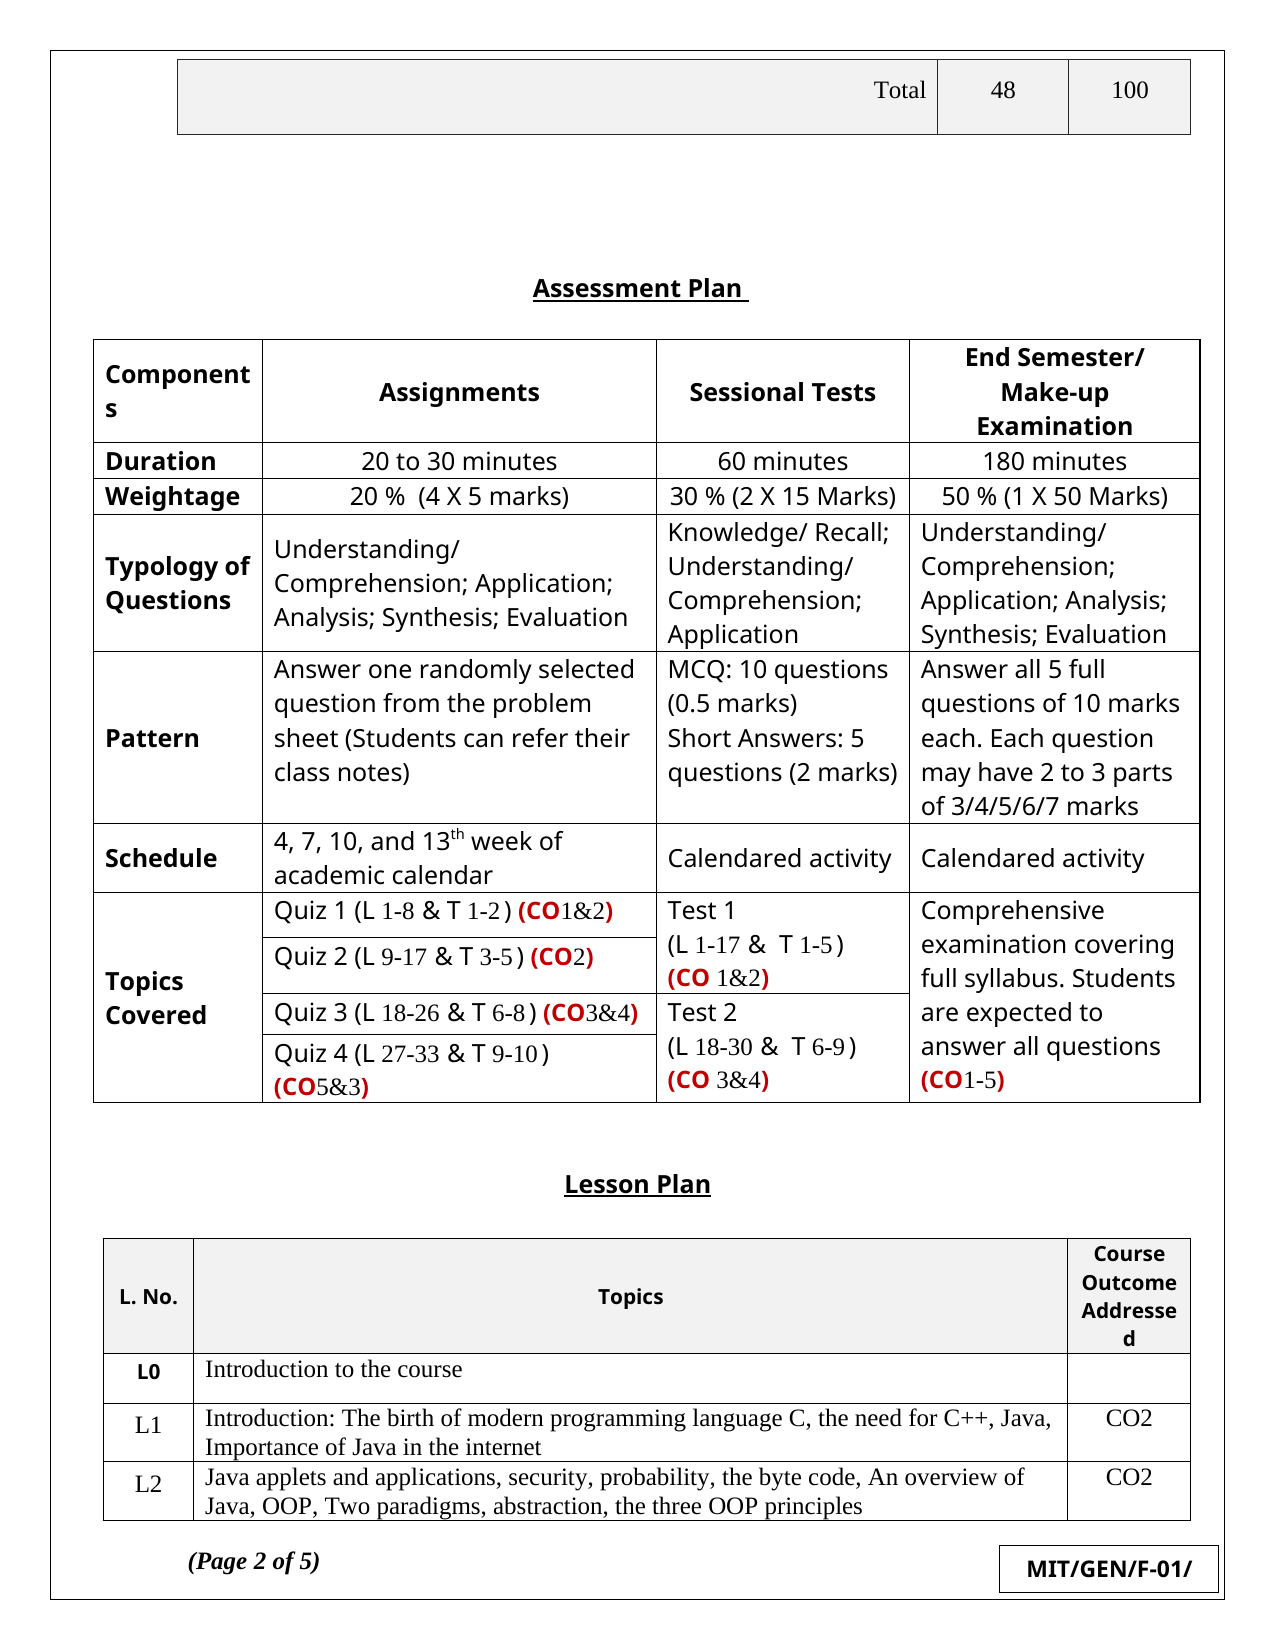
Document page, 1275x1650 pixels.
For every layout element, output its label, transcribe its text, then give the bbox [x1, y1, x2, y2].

table_cell Quiz 4 (L & T ) (CO) [263, 1035, 656, 1102]
table_cell Answer one randomly selected question from the problem sheet (Students can refer their class notes) [263, 652, 656, 822]
table_header Sessional Tests [657, 340, 909, 442]
text Assessment Plan [187, 271, 1087, 305]
table_header Assignments [263, 340, 656, 442]
table_cell 4, 7, 10, and 13th week of academic calendar [263, 824, 656, 892]
table_header Topics [194, 1239, 1067, 1353]
table_cell Comprehensive examination covering full syllabus. Students are expected to answer all questions (CO) [910, 893, 1199, 1102]
table_cell Test 1 (L & T ) (CO) [657, 893, 909, 993]
table_cell 50 % (1 X 50 Marks) [910, 479, 1199, 514]
table_header Components [94, 340, 262, 442]
table_cell [104, 1404, 193, 1461]
table_cell Understanding/ Comprehension; Application; Analysis; Synthesis; Evaluation [910, 515, 1199, 651]
table_cell 20 to 30 minutes [263, 443, 656, 477]
table_cell Weightage [94, 479, 262, 514]
table_cell 60 minutes [657, 443, 909, 477]
table_cell [104, 1462, 193, 1519]
text Lesson Plan [187, 1166, 1087, 1200]
table_header L. No. [104, 1239, 193, 1353]
table_header Course Outcome Addressed [1068, 1239, 1190, 1353]
table_cell Test 2 (L & T ) (CO) [657, 994, 909, 1102]
table_header End Semester/ Make-up Examination [910, 340, 1199, 442]
table_cell Pattern [94, 652, 262, 822]
table_cell Quiz 1 (L & T ) (CO) [263, 893, 656, 937]
table_cell 180 minutes [910, 443, 1199, 477]
table_cell 30 % (2 X 15 Marks) [657, 479, 909, 514]
table_cell MCQ: 10 questions (0.5 marks) Short Answers: 5 questions (2 marks) [657, 652, 909, 822]
table_cell Calendared activity [910, 824, 1199, 892]
table_cell Typology of Questions [94, 515, 262, 651]
table_cell L0 [104, 1354, 193, 1402]
table_cell Understanding/ Comprehension; Application; Analysis; Synthesis; Evaluation [263, 515, 656, 651]
table_cell Duration [94, 443, 262, 477]
table_cell Answer all 5 full questions of 10 marks each. Each question may have 2 to 3 parts of 3/4/5/6/7 marks [910, 652, 1199, 822]
table_cell Calendared activity [657, 824, 909, 892]
table_cell Knowledge/ Recall; Understanding/ Comprehension; Application [657, 515, 909, 651]
table_cell Topics Covered [94, 893, 262, 1102]
table_cell Schedule [94, 824, 262, 892]
table_cell Quiz 3 (L & T ) (CO) [263, 994, 656, 1034]
table_cell Quiz 2 (L & T ) (CO) [263, 938, 656, 993]
table_cell 20 % (4 X 5 marks) [263, 479, 656, 514]
